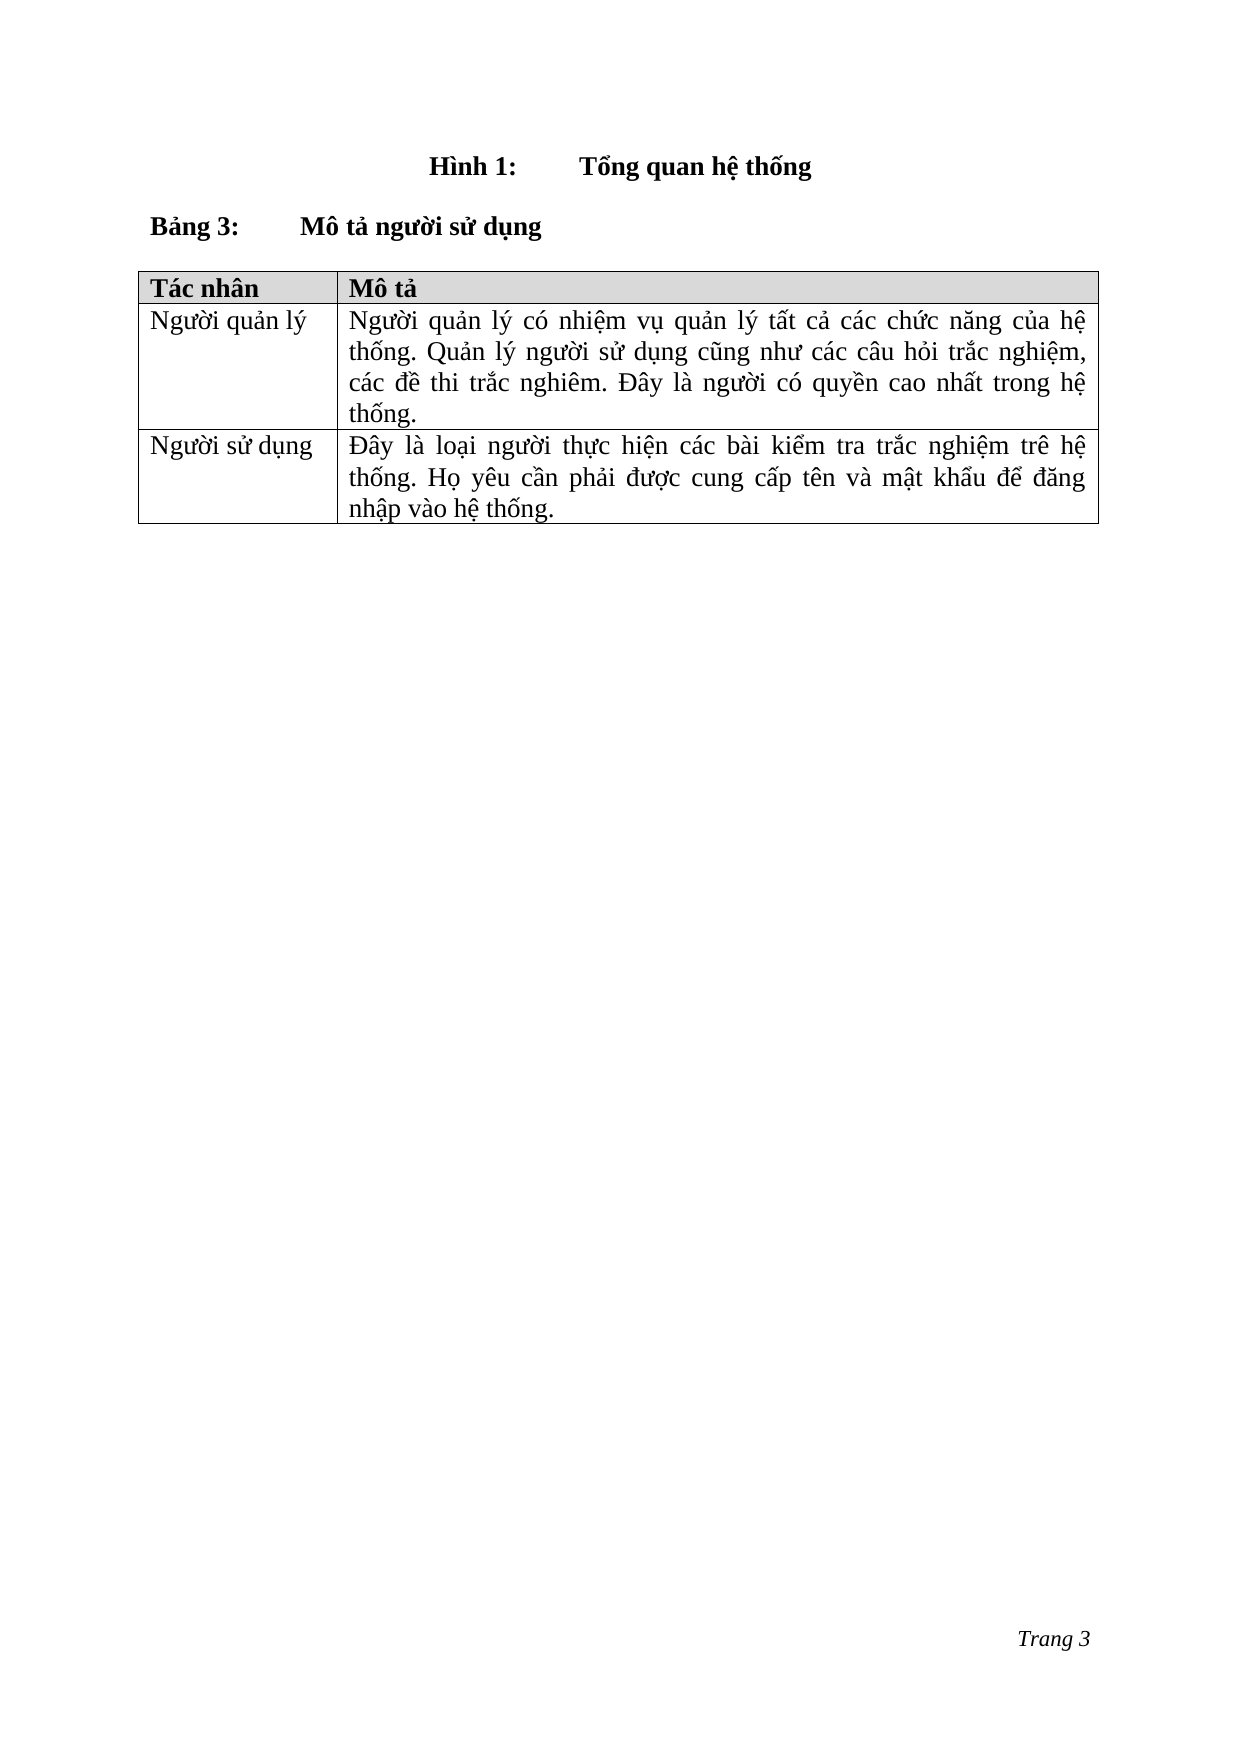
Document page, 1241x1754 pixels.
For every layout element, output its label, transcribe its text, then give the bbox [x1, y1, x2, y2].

table_header Tác nhân [139, 272, 337, 303]
text Mô tả người sử dụng [150, 210, 1090, 241]
table_cell Người sử dụng [139, 430, 337, 523]
table_header Mô tả [338, 272, 1098, 303]
text Tổng quan hệ thống [150, 150, 1090, 181]
table_cell Người quản lý có nhiệm vụ quản lý tất cả các chức năng của hệ thống. Quản lý người sử dụng cũng như các câu hỏi trắc nghiệm, các đề thi trắc nghiêm. Đây là người có quyền cao nhất trong hệ thống. [338, 304, 1098, 428]
table_cell Đây là loại người thực hiện các bài kiểm tra trắc nghiệm trê hệ thống. Họ yêu cần phải được cung cấp tên và mật khẩu để đăng nhập vào hệ thống. [338, 430, 1098, 523]
table_cell Người quản lý [139, 304, 337, 428]
